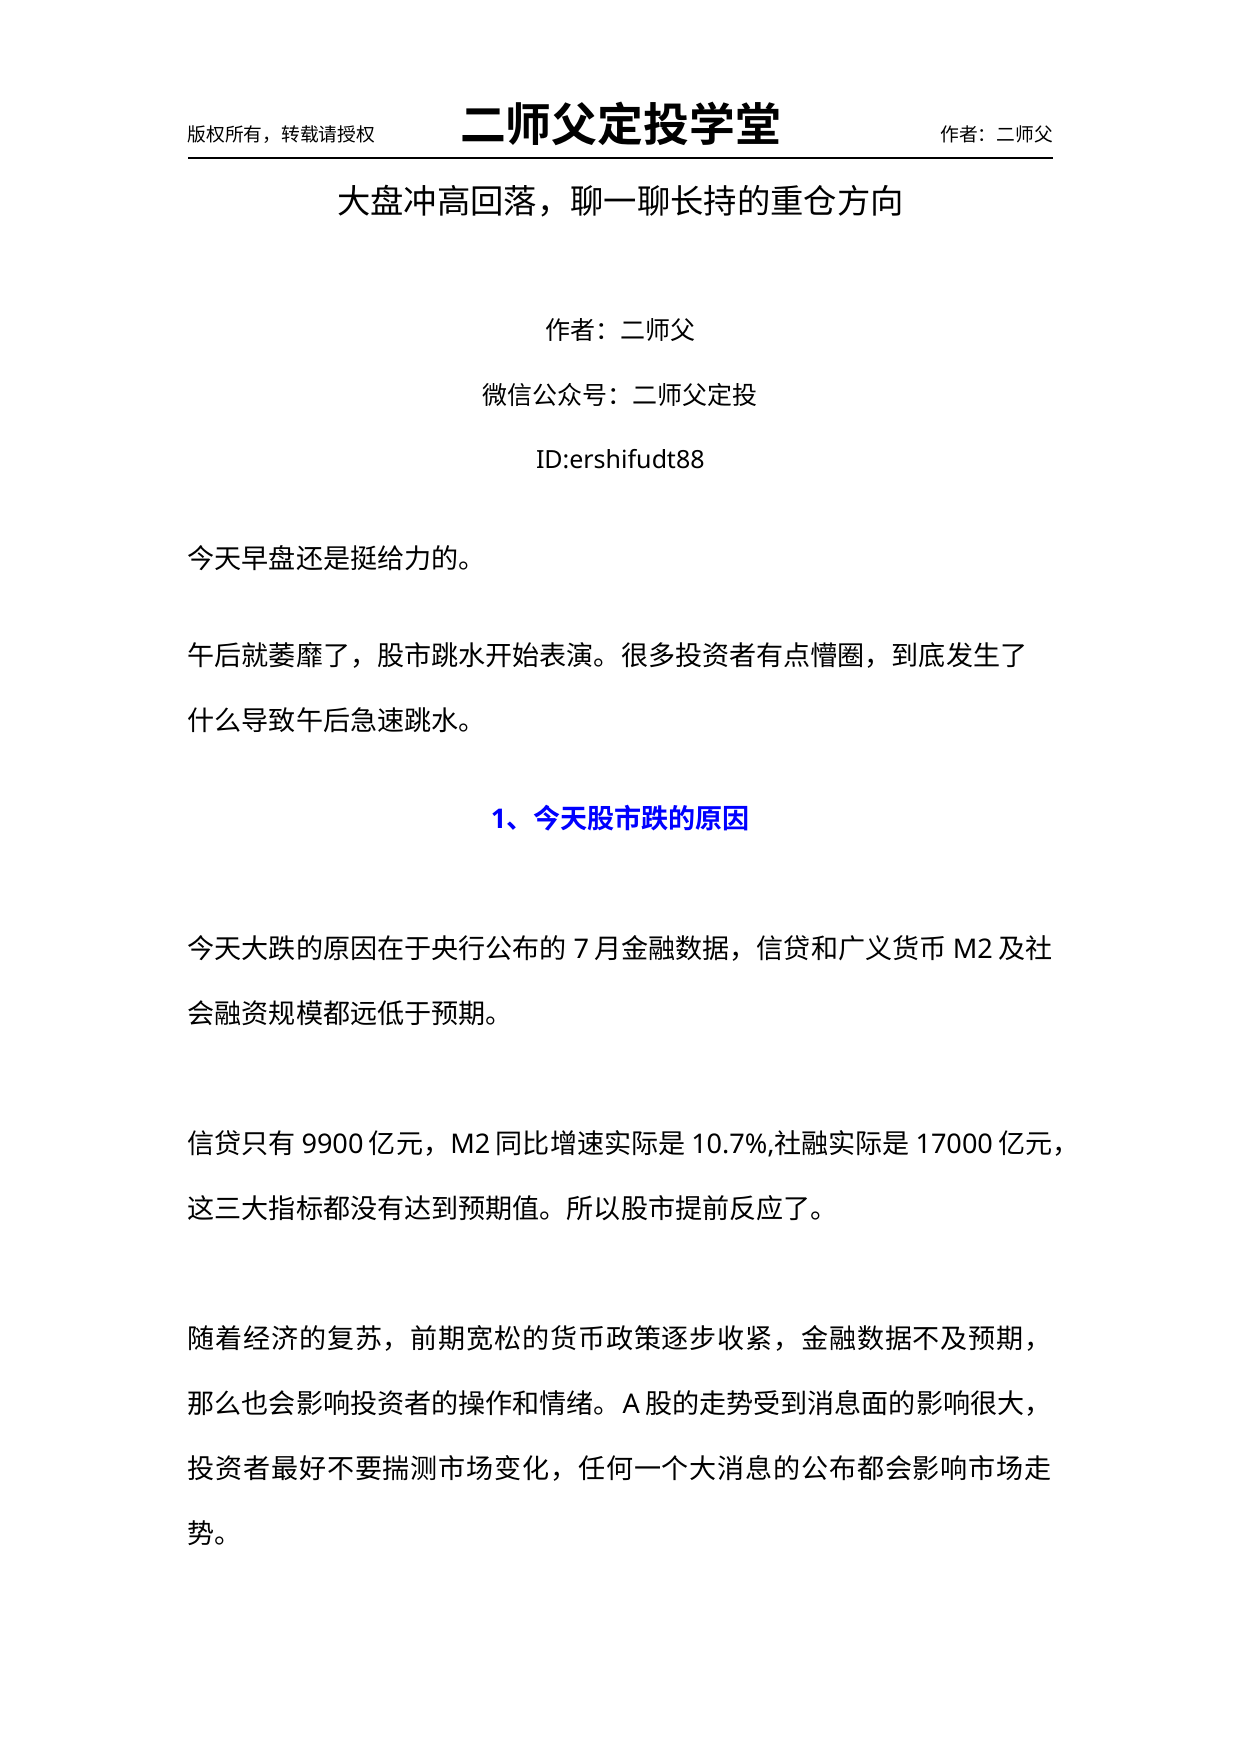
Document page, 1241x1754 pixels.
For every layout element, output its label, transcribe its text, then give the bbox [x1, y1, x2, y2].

list 今天早盘还是挺给力的。 [187, 524, 1053, 589]
list 今天股市跌的原因 [187, 784, 1053, 849]
text 微信公众号：二师父定投 [187, 361, 1053, 426]
text 大盘冲高回落，聊一聊长持的重仓方向 [187, 166, 1053, 231]
list 信贷只有9900亿元，M2同比增速实际是10.7%,社融实际是17000亿元，这三大指标都没有达到预期值。所以股市提前反应了。 [187, 1109, 1053, 1239]
text 作者：二师父 [187, 296, 1053, 361]
list 随着经济的复苏，前期宽松的货币政策逐步收紧，金融数据不及预期，那么也会影响投资者的操作和情绪。A股的走势受到消息面的影响很大，投资者最好不要揣测市场变化，任何一个大消息的公布都会影响市场走势。 [187, 1304, 1053, 1564]
list 午后就萎靡了，股市跳水开始表演。很多投资者有点懵圈，到底发生了什么导致午后急速跳水。 [187, 621, 1053, 751]
list 今天大跌的原因在于央行公布的7月金融数据，信贷和广义货币M2及社会融资规模都远低于预期。 [187, 914, 1053, 1044]
text ID:ershifudt88 [187, 426, 1053, 491]
